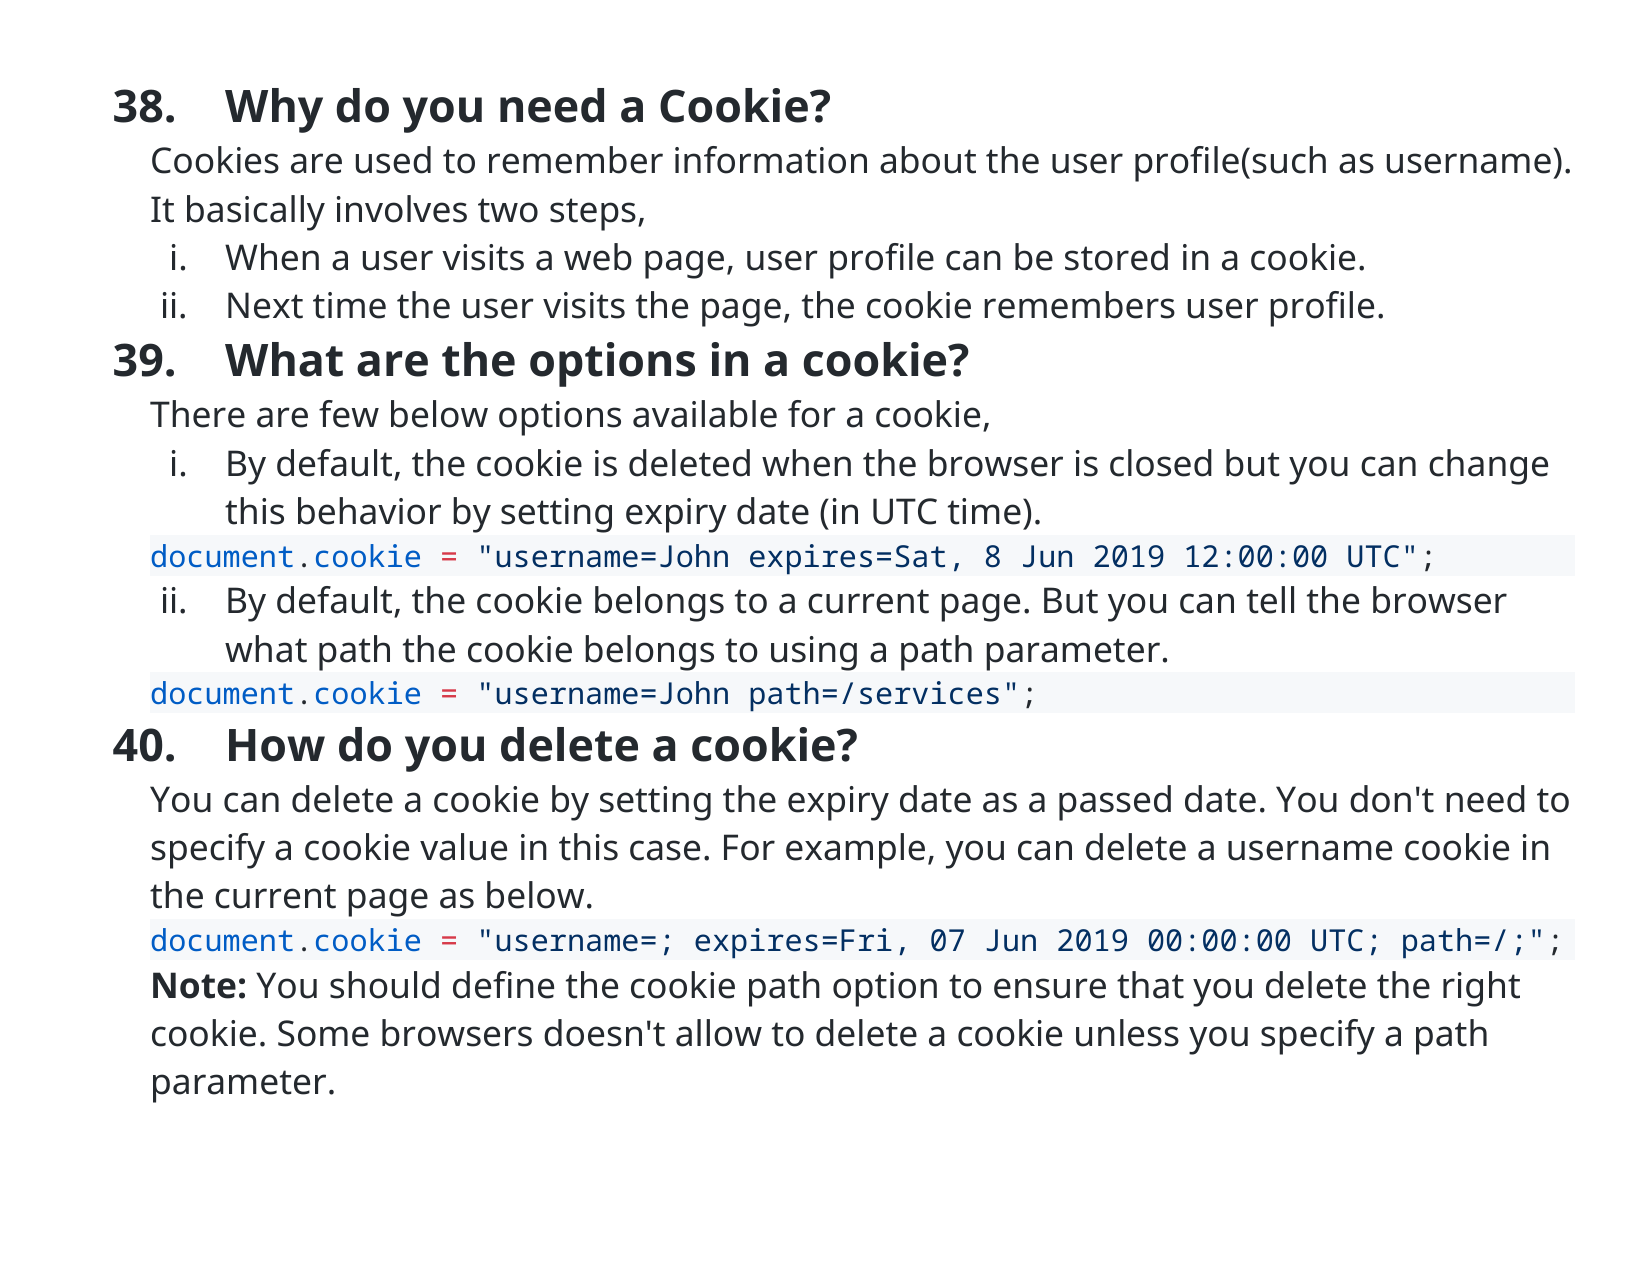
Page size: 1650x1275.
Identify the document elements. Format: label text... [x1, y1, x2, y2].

list By default, the cookie is deleted when the browser is closed but you can change this behavior by setting expiry date (in UTC time). [187, 438, 1575, 535]
list When a user visits a web page, user profile can be stored in a cookie. [187, 232, 1575, 281]
list What are the options in a cookie? [112, 329, 1575, 390]
text You can delete a cookie by setting the expiry date as a passed date. You don't need to specify a cookie value in this case. For example, you can delete a username cookie in the current page as below. [150, 774, 1575, 919]
list Next time the user visits the page, the cookie remembers user profile. [187, 281, 1575, 329]
list How do you delete a cookie? [112, 713, 1575, 774]
text Cookies are used to remember information about the user profile(such as username). It basically involves two steps, [150, 136, 1575, 232]
list Why do you need a Cookie? [112, 75, 1575, 136]
text Note: You should define the cookie path option to ensure that you delete the right cookie. Some browsers doesn't allow to delete a cookie unless you specify a path parameter. [150, 960, 1575, 1105]
text document.cookie = "username=; expires=Fri, 07 Jun 2019 00:00:00 UTC; path=/;"; [150, 919, 1575, 960]
text There are few below options available for a cookie, [150, 390, 1575, 438]
text document.cookie = "username=John path=/services"; [150, 672, 1575, 713]
list By default, the cookie belongs to a current page. But you can tell the browser what path the cookie belongs to using a path parameter. [187, 576, 1575, 672]
text document.cookie = "username=John expires=Sat, 8 Jun 2019 12:00:00 UTC"; [150, 535, 1575, 576]
